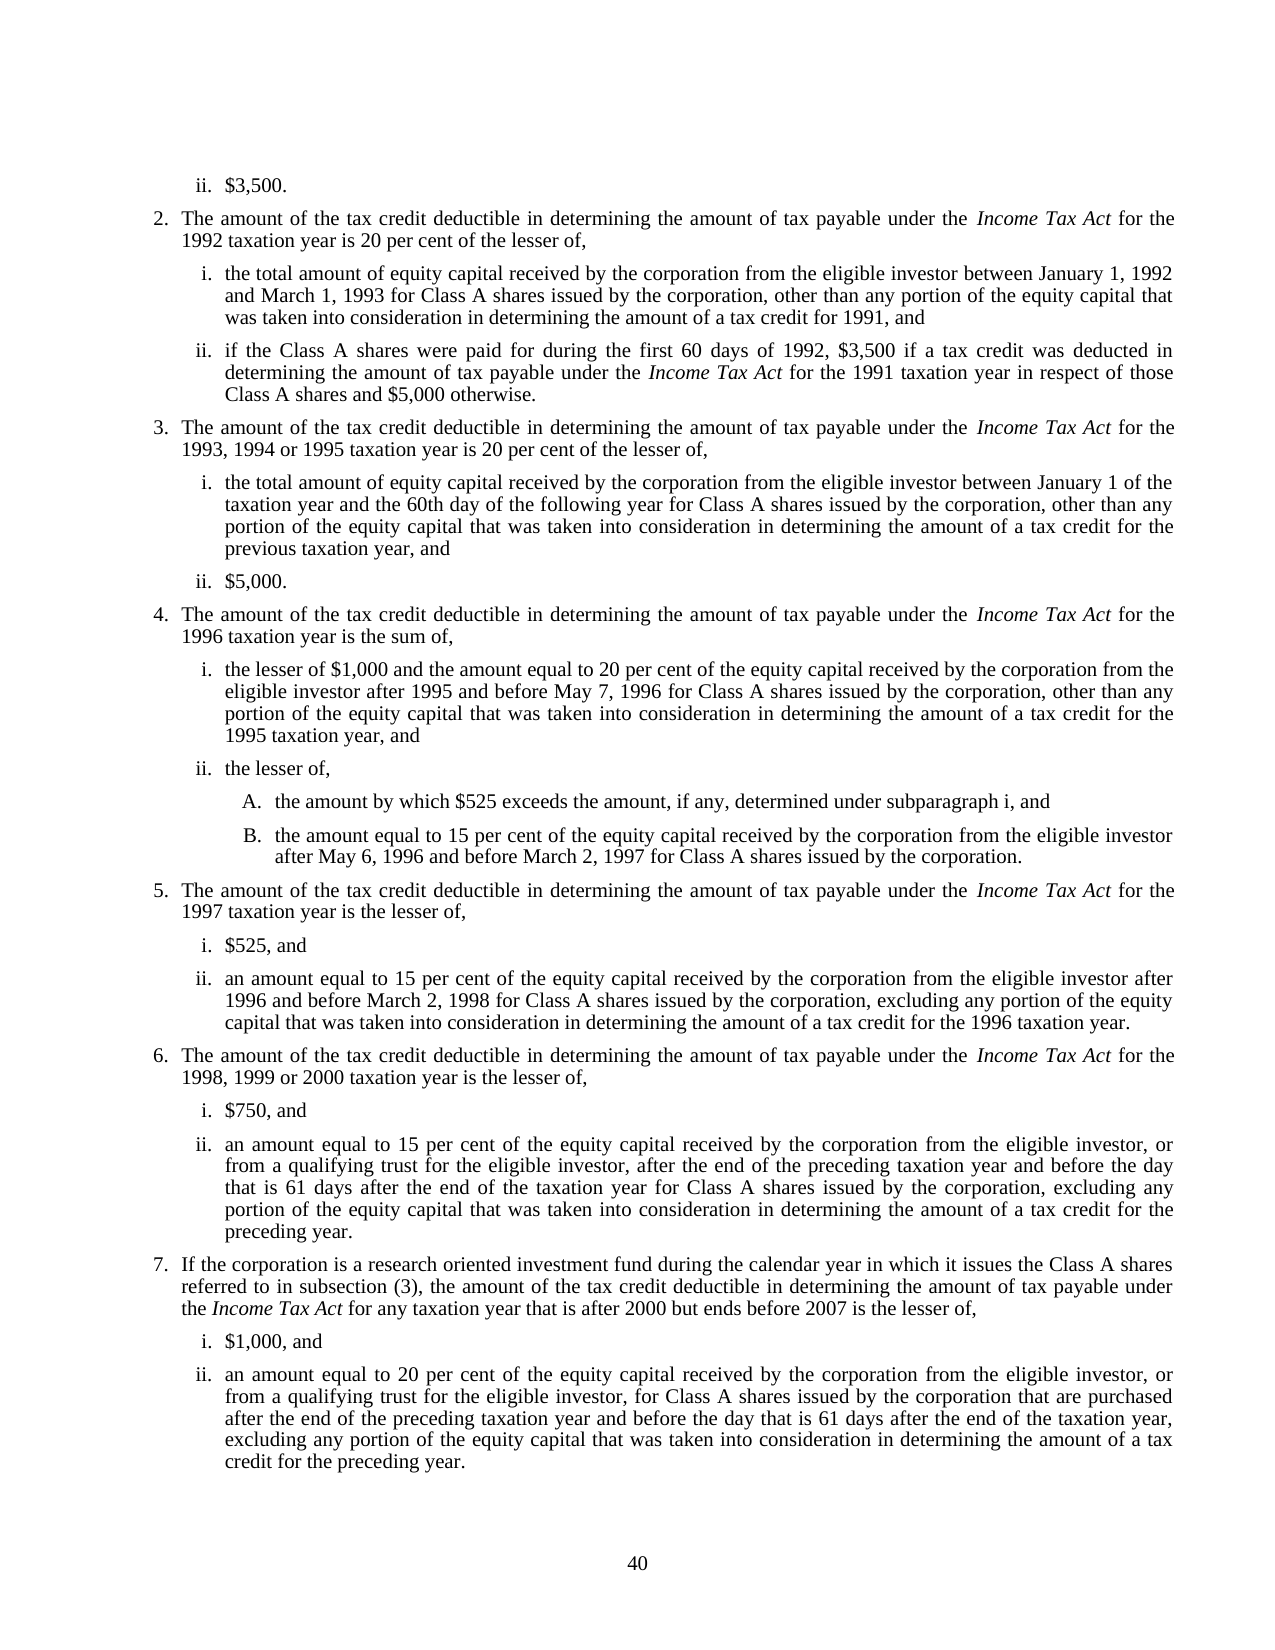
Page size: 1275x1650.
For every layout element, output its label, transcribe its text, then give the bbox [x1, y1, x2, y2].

text i. the total amount of equity capital received by the corporation from the eligible investor between January 1, 1992 and March 1, 1993 for Class A shares issued by the corporation, other than any portion of the equity capital that was taken into consideration in determining the amount of a tax credit for 1991, and [125, 263, 1175, 329]
text i. $1,000, and [125, 1331, 1175, 1353]
text 7. If the corporation is a research oriented investment fund during the calendar year in which it issues the Class A shares referred to in subsection (3), the amount of the tax credit deductible in determining the amount of tax payable under the Income Tax Act for any taxation year that is after 2000 but ends before 2007 is the lesser of, [125, 1254, 1175, 1319]
text ii. if the Class A shares were paid for during the first 60 days of 1992, $3,500 if a tax credit was deducted in determining the amount of tax payable under the Income Tax Act for the 1991 taxation year in respect of those Class A shares and $5,000 otherwise. [125, 340, 1175, 406]
text ii. an amount equal to 15 per cent of the equity capital received by the corporation from the eligible investor after 1996 and before March 2, 1998 for Class A shares issued by the corporation, excluding any portion of the equity capital that was taken into consideration in determining the amount of a tax credit for the 1996 taxation year. [125, 968, 1175, 1033]
text 5. The amount of the tax credit deductible in determining the amount of tax payable under the Income Tax Act for the 1997 taxation year is the lesser of, [125, 880, 1175, 923]
text i. the total amount of equity capital received by the corporation from the eligible investor between January 1 of the taxation year and the 60th day of the following year for Class A shares issued by the corporation, other than any portion of the equity capital that was taken into consideration in determining the amount of a tax credit for the previous taxation year, and [125, 472, 1175, 559]
text B. the amount equal to 15 per cent of the equity capital received by the corporation from the eligible investor after May 6, 1996 and before March 2, 1997 for Class A shares issued by the corporation. [125, 825, 1175, 868]
text ii. the lesser of, [125, 758, 1175, 780]
text A. the amount by which $525 exceeds the amount, if any, determined under subparagraph i, and [125, 791, 1175, 813]
text ii. $3,500. [125, 175, 1175, 197]
text 3. The amount of the tax credit deductible in determining the amount of tax payable under the Income Tax Act for the 1993, 1994 or 1995 taxation year is 20 per cent of the lesser of, [125, 417, 1175, 461]
text i. $525, and [125, 935, 1175, 957]
text i. the lesser of $1,000 and the amount equal to 20 per cent of the equity capital received by the corporation from the eligible investor after 1995 and before May 7, 1996 for Class A shares issued by the corporation, other than any portion of the equity capital that was taken into consideration in determining the amount of a tax credit for the 1995 taxation year, and [125, 659, 1175, 746]
text 4. The amount of the tax credit deductible in determining the amount of tax payable under the Income Tax Act for the 1996 taxation year is the sum of, [125, 604, 1175, 648]
text ii. $5,000. [125, 571, 1175, 593]
text i. $750, and [125, 1100, 1175, 1122]
text 2. The amount of the tax credit deductible in determining the amount of tax payable under the Income Tax Act for the 1992 taxation year is 20 per cent of the lesser of, [125, 208, 1175, 252]
text 6. The amount of the tax credit deductible in determining the amount of tax payable under the Income Tax Act for the 1998, 1999 or 2000 taxation year is the lesser of, [125, 1045, 1175, 1089]
text ii. an amount equal to 15 per cent of the equity capital received by the corporation from the eligible investor, or from a qualifying trust for the eligible investor, after the end of the preceding taxation year and before the day that is 61 days after the end of the taxation year for Class A shares issued by the corporation, excluding any portion of the equity capital that was taken into consideration in determining the amount of a tax credit for the preceding year. [125, 1133, 1175, 1242]
